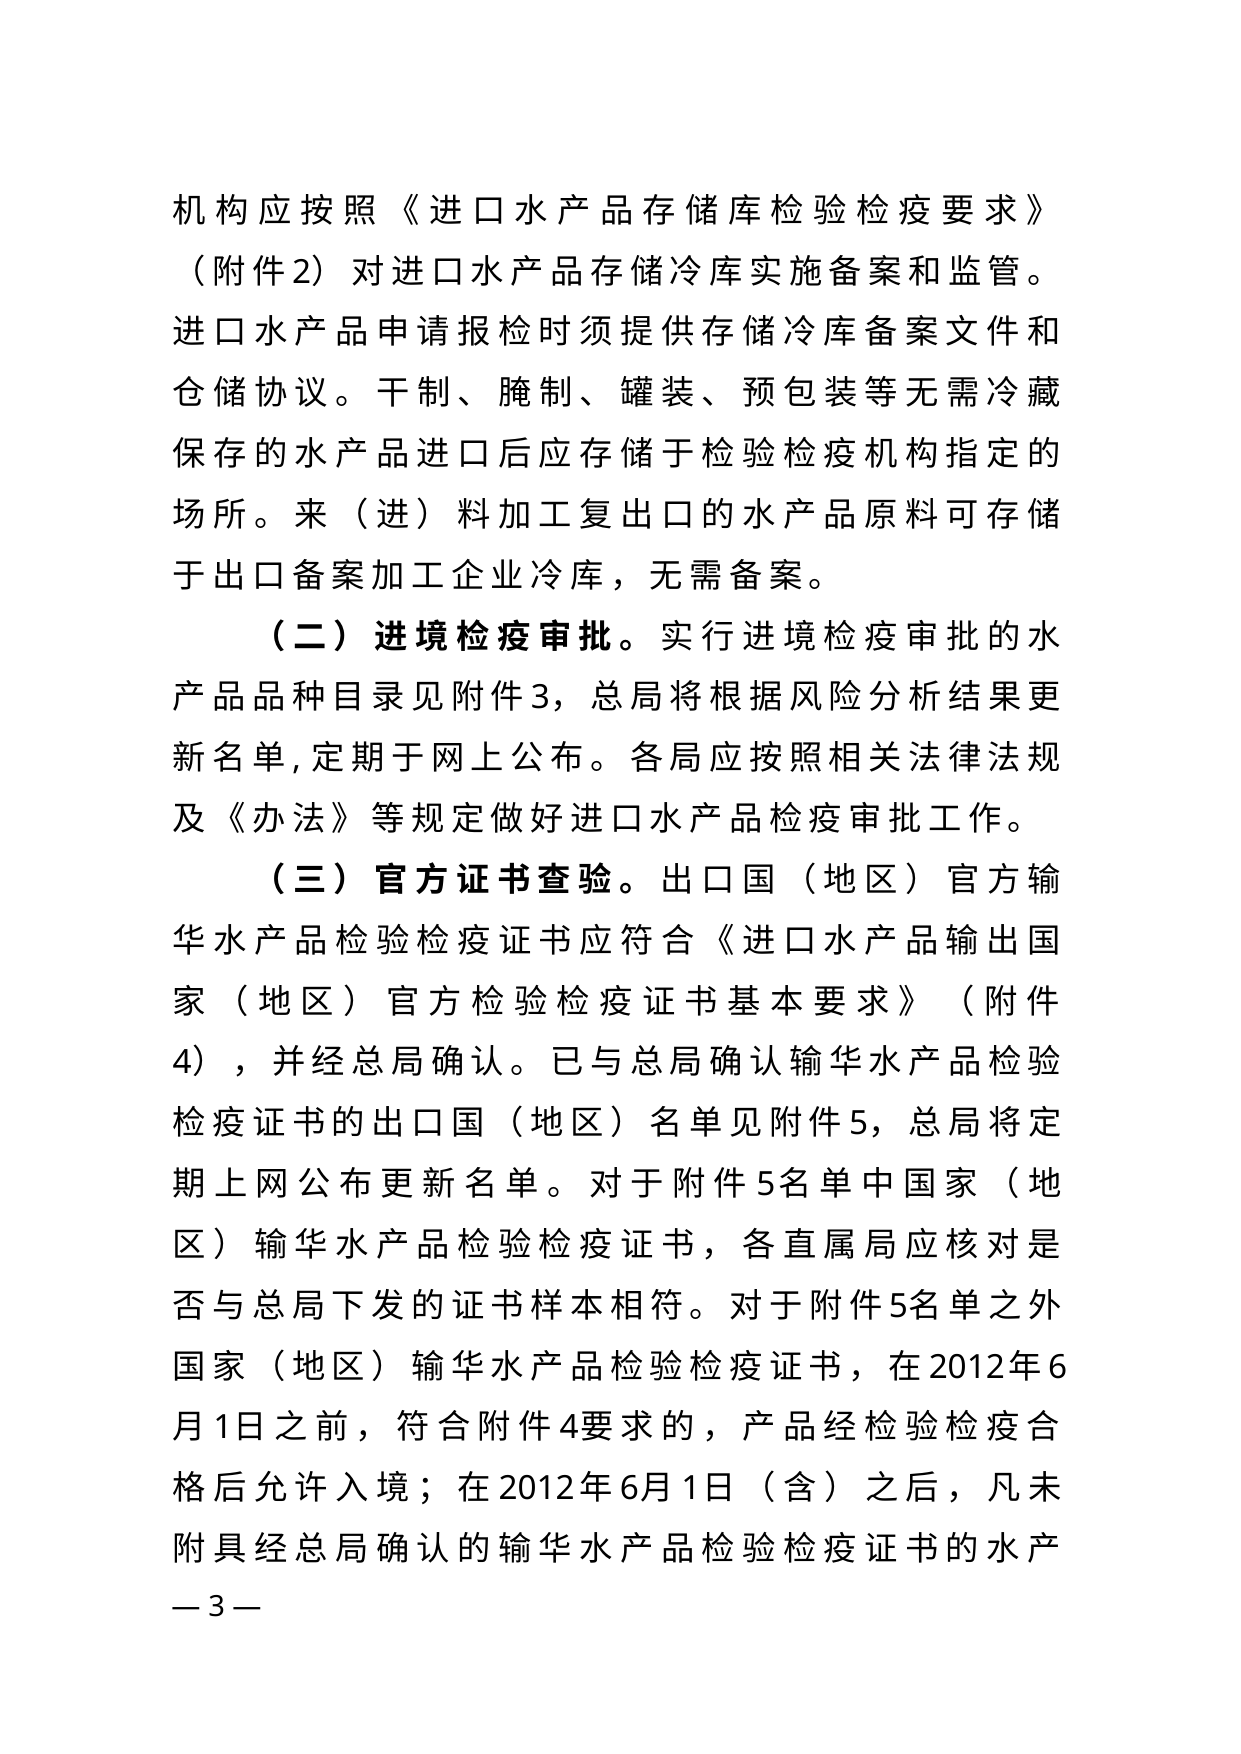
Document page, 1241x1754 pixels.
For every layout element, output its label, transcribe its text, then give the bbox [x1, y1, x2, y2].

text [172, 177, 1068, 603]
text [172, 847, 1068, 1577]
text （二）进境检疫审批。实行进境检疫审批的水产品品种目录见附件3，总局将根据风险分析结果更新名单,定期于网上公布。各局应按照相关法律法规及《办法》等规定做好进口水产品检疫审批工作。 [172, 603, 1068, 847]
